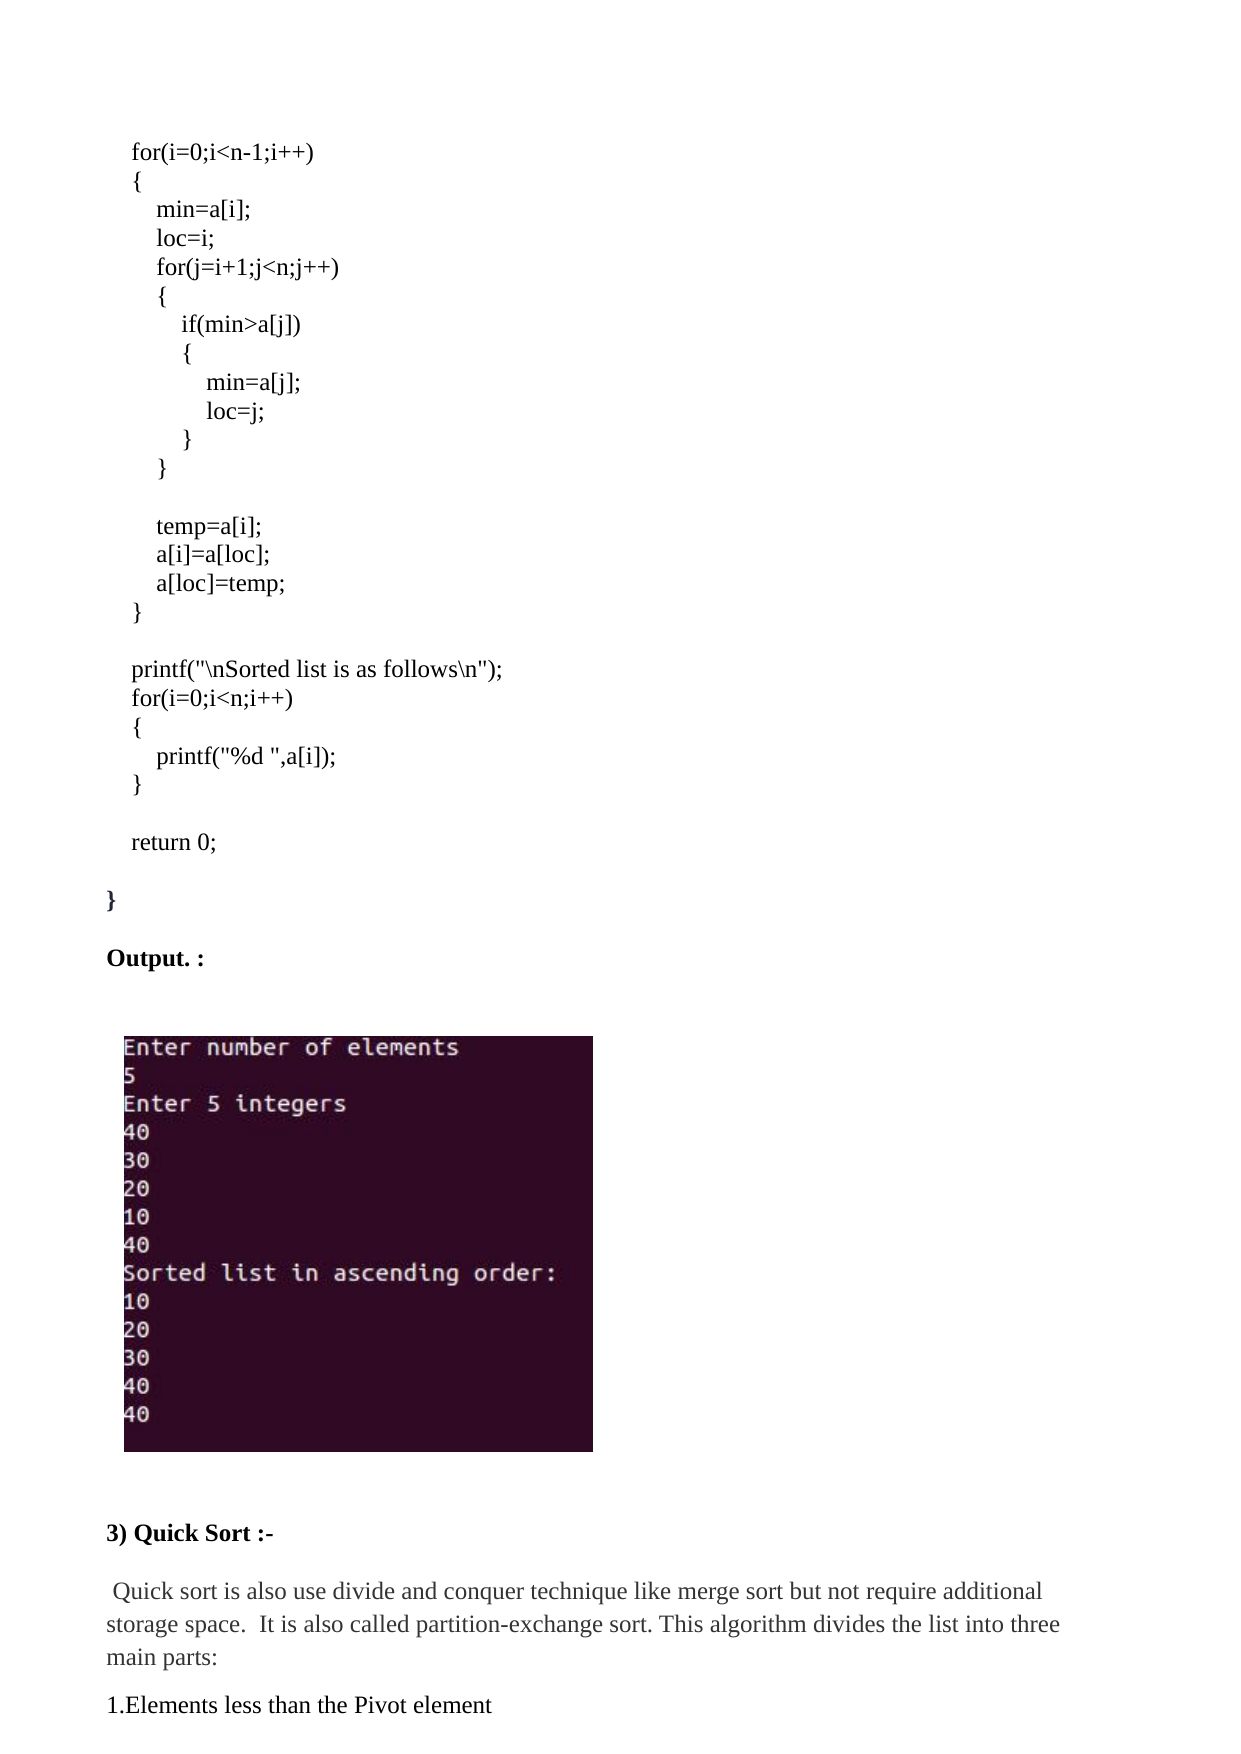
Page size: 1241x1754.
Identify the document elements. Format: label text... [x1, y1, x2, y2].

text } [106, 769, 1067, 798]
text loc=j; [106, 396, 1067, 424]
text { [106, 166, 1067, 194]
text } [106, 453, 1067, 482]
text 3) Quick Sort :- [106, 1518, 1067, 1547]
text a[i]=a[loc]; [106, 539, 1067, 568]
text for(i=0;i<n-1;i++) [106, 137, 1067, 166]
list Elements less than the Pivot element [106, 1690, 1067, 1719]
text return 0; [106, 827, 1067, 856]
text for(i=0;i<n;i++) [106, 683, 1067, 712]
text { [106, 712, 1067, 741]
text Quick sort is also use divide and conquer technique like merge sort but not require additional storage space. It is also called partition-exchange sort. This algorithm divides the list into three main parts: [106, 1576, 1067, 1671]
text loc=i; [106, 223, 1067, 252]
text a[loc]=temp; [106, 568, 1067, 597]
text { [106, 338, 1067, 367]
text } [106, 597, 1067, 626]
text { [106, 281, 1067, 309]
text } [106, 424, 1067, 453]
text } [106, 885, 1067, 914]
text printf("\nSorted list is as follows\n"); [106, 654, 1067, 683]
text for(j=i+1;j<n;j++) [106, 252, 1067, 281]
text if(min>a[j]) [106, 309, 1067, 338]
text Output. : [106, 943, 1067, 972]
text temp=a[i]; [106, 511, 1067, 539]
text printf("%d ",a[i]); [106, 741, 1067, 769]
text min=a[j]; [106, 367, 1067, 396]
picture [124, 1036, 593, 1452]
text min=a[i]; [106, 194, 1067, 223]
